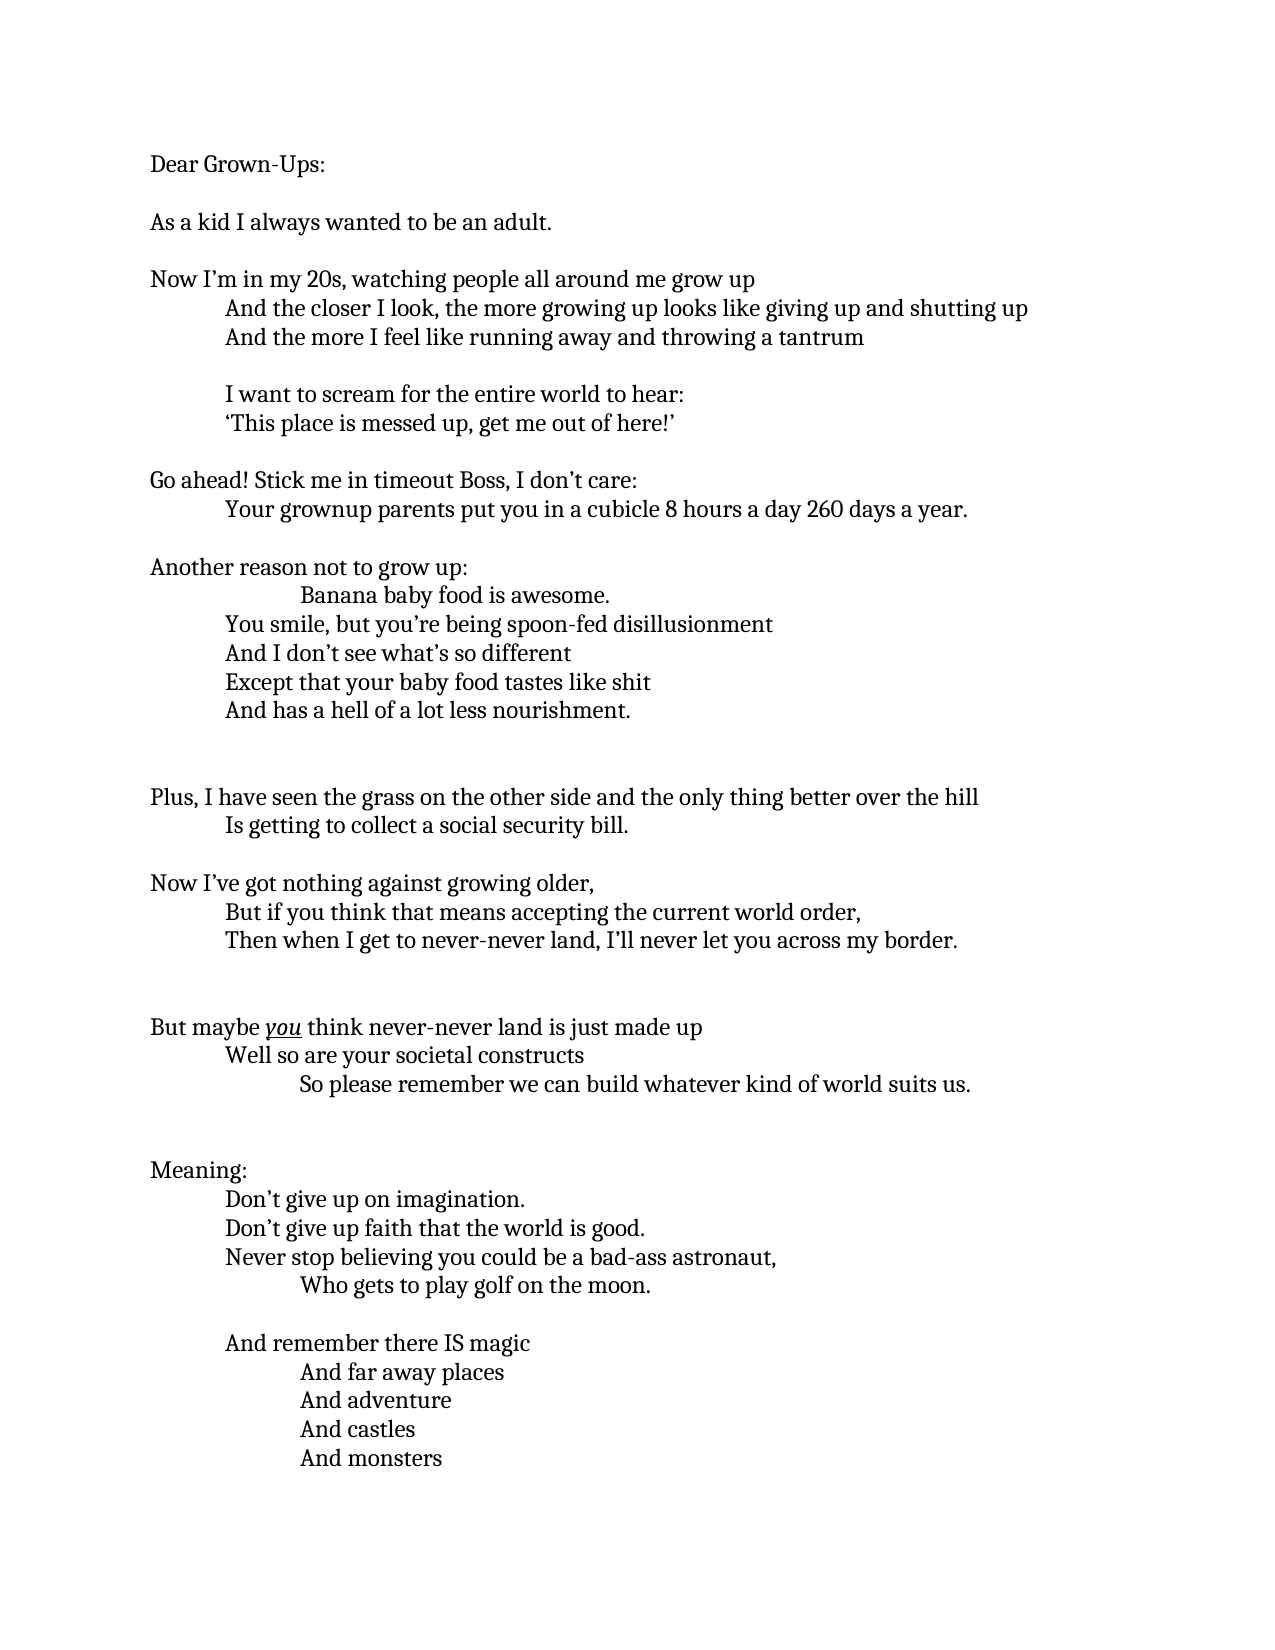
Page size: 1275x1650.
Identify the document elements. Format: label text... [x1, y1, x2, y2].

text So please remember we can build whatever kind of world suits us. [150, 1070, 1125, 1099]
text Your grownup parents put you in a cubicle 8 hours a day 260 days a year. [150, 495, 1125, 524]
text Another reason not to grow up: [150, 552, 1125, 581]
text And castles [225, 1415, 1125, 1444]
text I want to scream for the entire world to hear: [150, 380, 1125, 409]
text Never stop believing you could be a bad-ass astronaut, [225, 1242, 1125, 1271]
text But maybe you think never-never land is just made up [150, 1012, 1125, 1041]
text Then when I get to never-never land, I’ll never let you across my border. [150, 926, 1125, 955]
text Don’t give up faith that the world is good. [225, 1214, 1125, 1242]
text Meaning: [150, 1156, 1125, 1185]
text And has a hell of a lot less nourishment. [150, 696, 1125, 725]
text You smile, but you’re being spoon-fed disillusionment [150, 610, 1125, 639]
text And monsters [225, 1444, 1125, 1472]
text Dear Grown-Ups: [150, 150, 1125, 179]
text Is getting to collect a social security bill. [150, 811, 1125, 840]
text Except that your baby food tastes like shit [150, 667, 1125, 696]
text Banana baby food is awesome. [150, 581, 1125, 610]
text And far away places [225, 1357, 1125, 1386]
text Well so are your societal constructs [150, 1041, 1125, 1070]
text Now I’ve got nothing against growing older, [150, 869, 1125, 897]
text And I don’t see what’s so different [150, 639, 1125, 667]
text Go ahead! Stick me in timeout Boss, I don’t care: [150, 466, 1125, 495]
text And the more I feel like running away and throwing a tantrum [150, 322, 1125, 351]
text But if you think that means accepting the current world order, [150, 897, 1125, 926]
text ‘This place is messed up, get me out of here!’ [150, 409, 1125, 437]
text Now I’m in my 20s, watching people all around me grow up [150, 265, 1125, 294]
text And adventure [225, 1386, 1125, 1415]
text And remember there IS magic [225, 1329, 1125, 1357]
text Who gets to play golf on the moon. [225, 1271, 1125, 1300]
text As a kid I always wanted to be an adult. [150, 207, 1125, 236]
text And the closer I look, the more growing up looks like giving up and shutting up [150, 294, 1125, 322]
text Plus, I have seen the grass on the other side and the only thing better over the hill [150, 782, 1125, 811]
text Don’t give up on imagination. [150, 1185, 1125, 1214]
